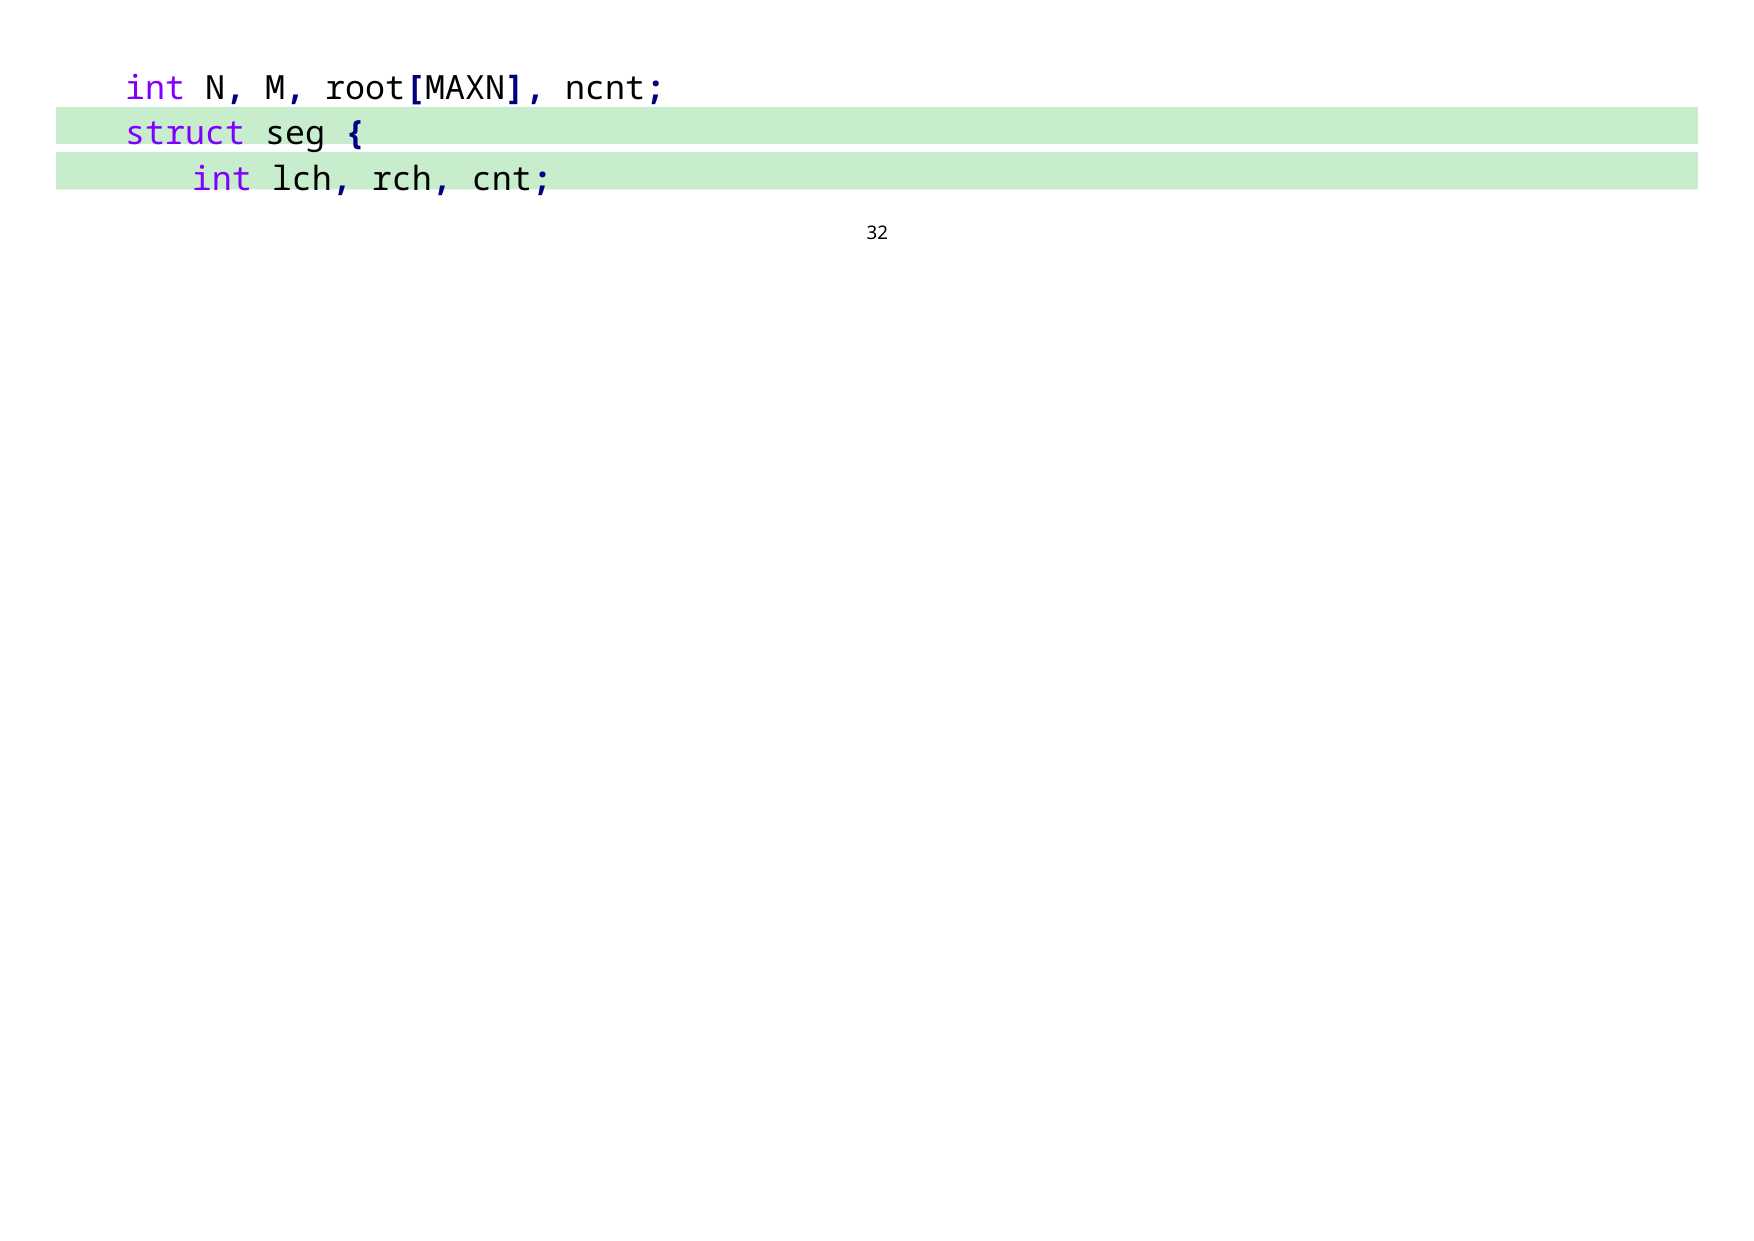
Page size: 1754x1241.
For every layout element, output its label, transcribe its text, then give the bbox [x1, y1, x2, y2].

text int lch, rch, cnt; [192, 155, 1658, 199]
text int N, M, root[MAXN], ncnt; [125, 64, 1658, 108]
text struct seg { [125, 110, 1658, 153]
text 32 [58, 223, 1696, 243]
